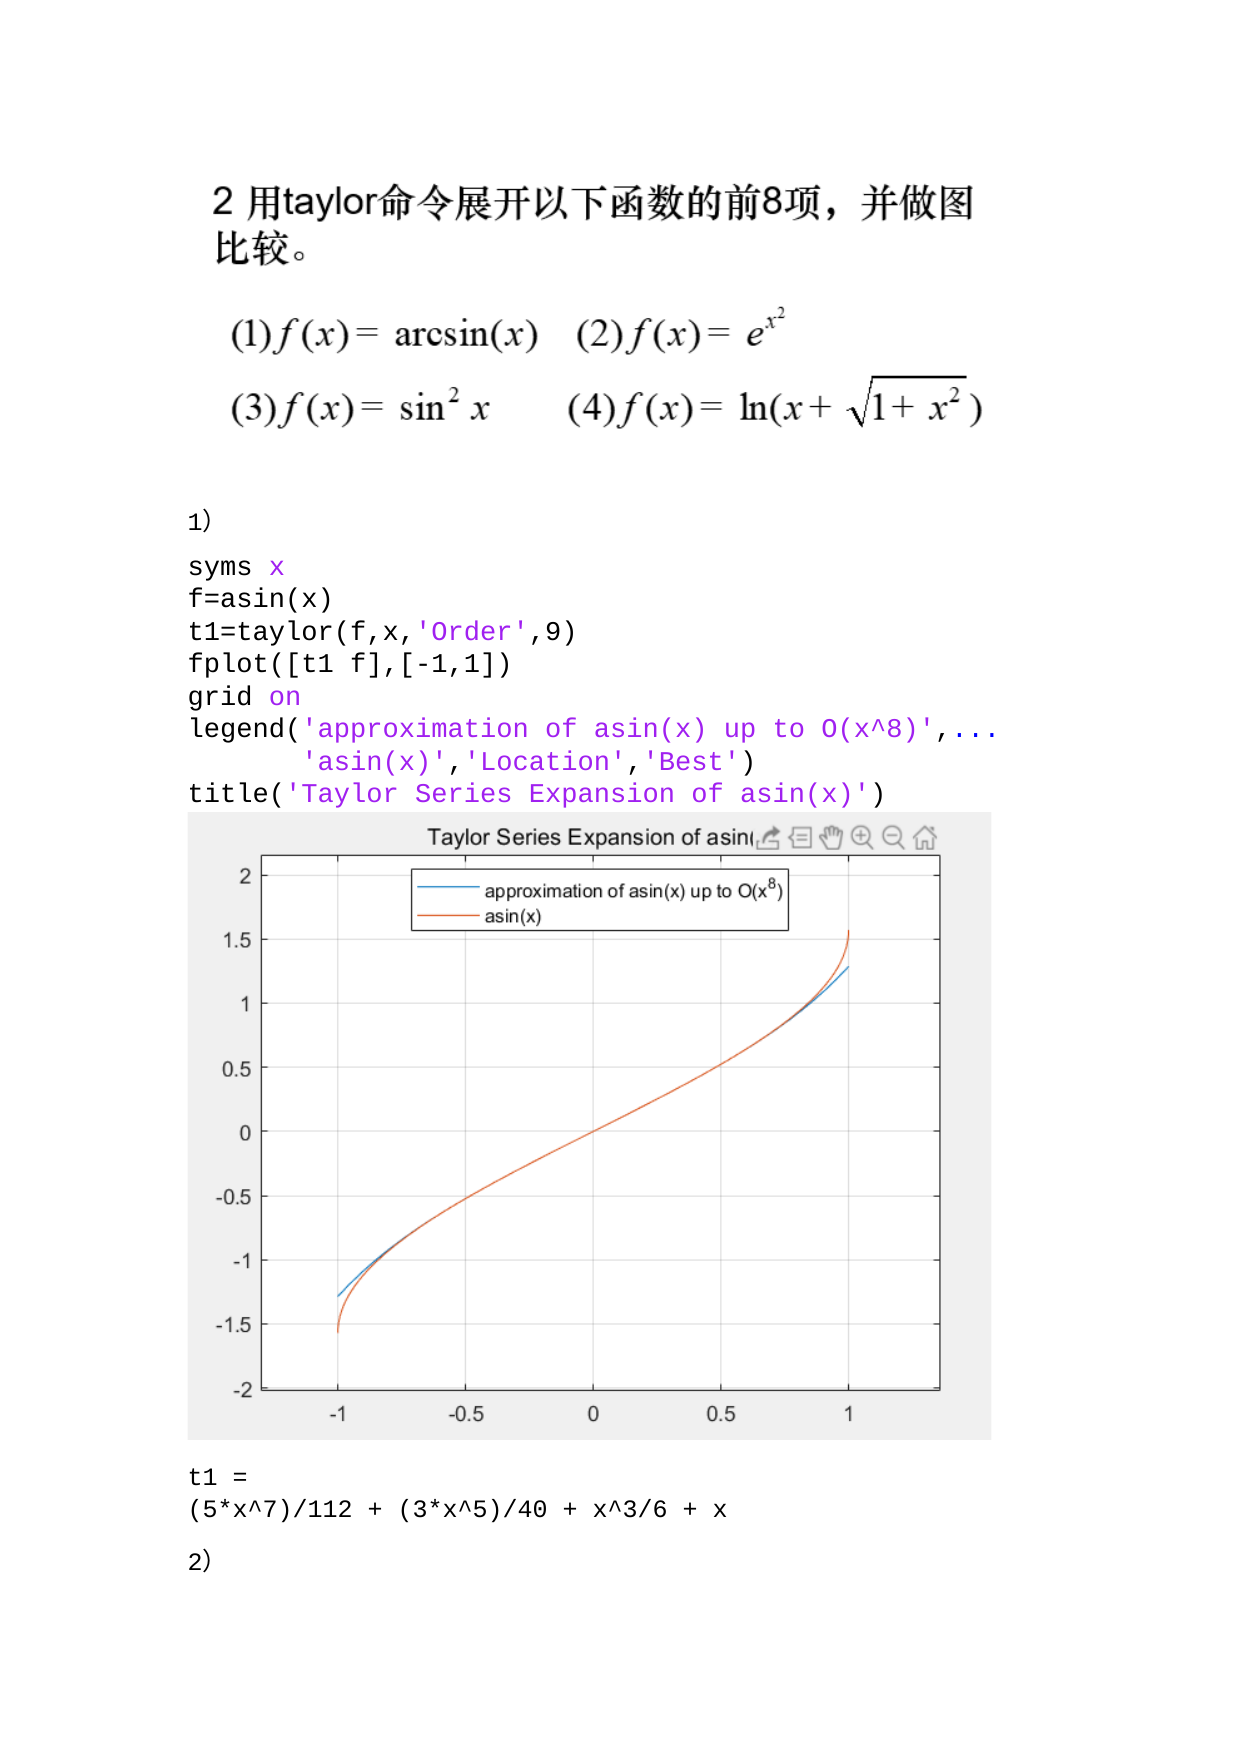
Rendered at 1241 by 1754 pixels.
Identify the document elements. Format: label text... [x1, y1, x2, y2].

text legend('approximation of asin(x) up to O(x^8)',... [187, 714, 1053, 747]
picture [187, 812, 992, 1440]
text grid on [187, 682, 1053, 714]
text 1） [187, 487, 1053, 552]
text t1=taylor(f,x,'Order',9) [187, 617, 1053, 649]
text t1 = [187, 1462, 1053, 1494]
text (5*x^7)/112 + (3*x^5)/40 + x^3/6 + x [187, 1494, 1053, 1527]
text syms x [187, 552, 1053, 584]
text 2） [187, 1527, 1053, 1592]
picture [187, 174, 1023, 475]
text 'asin(x)','Location','Best') [187, 747, 1053, 779]
text fplot([t1 f],[-1,1]) [187, 649, 1053, 682]
text title('Taylor Series Expansion of asin(x)') [187, 779, 1053, 812]
text f=asin(x) [187, 584, 1053, 617]
